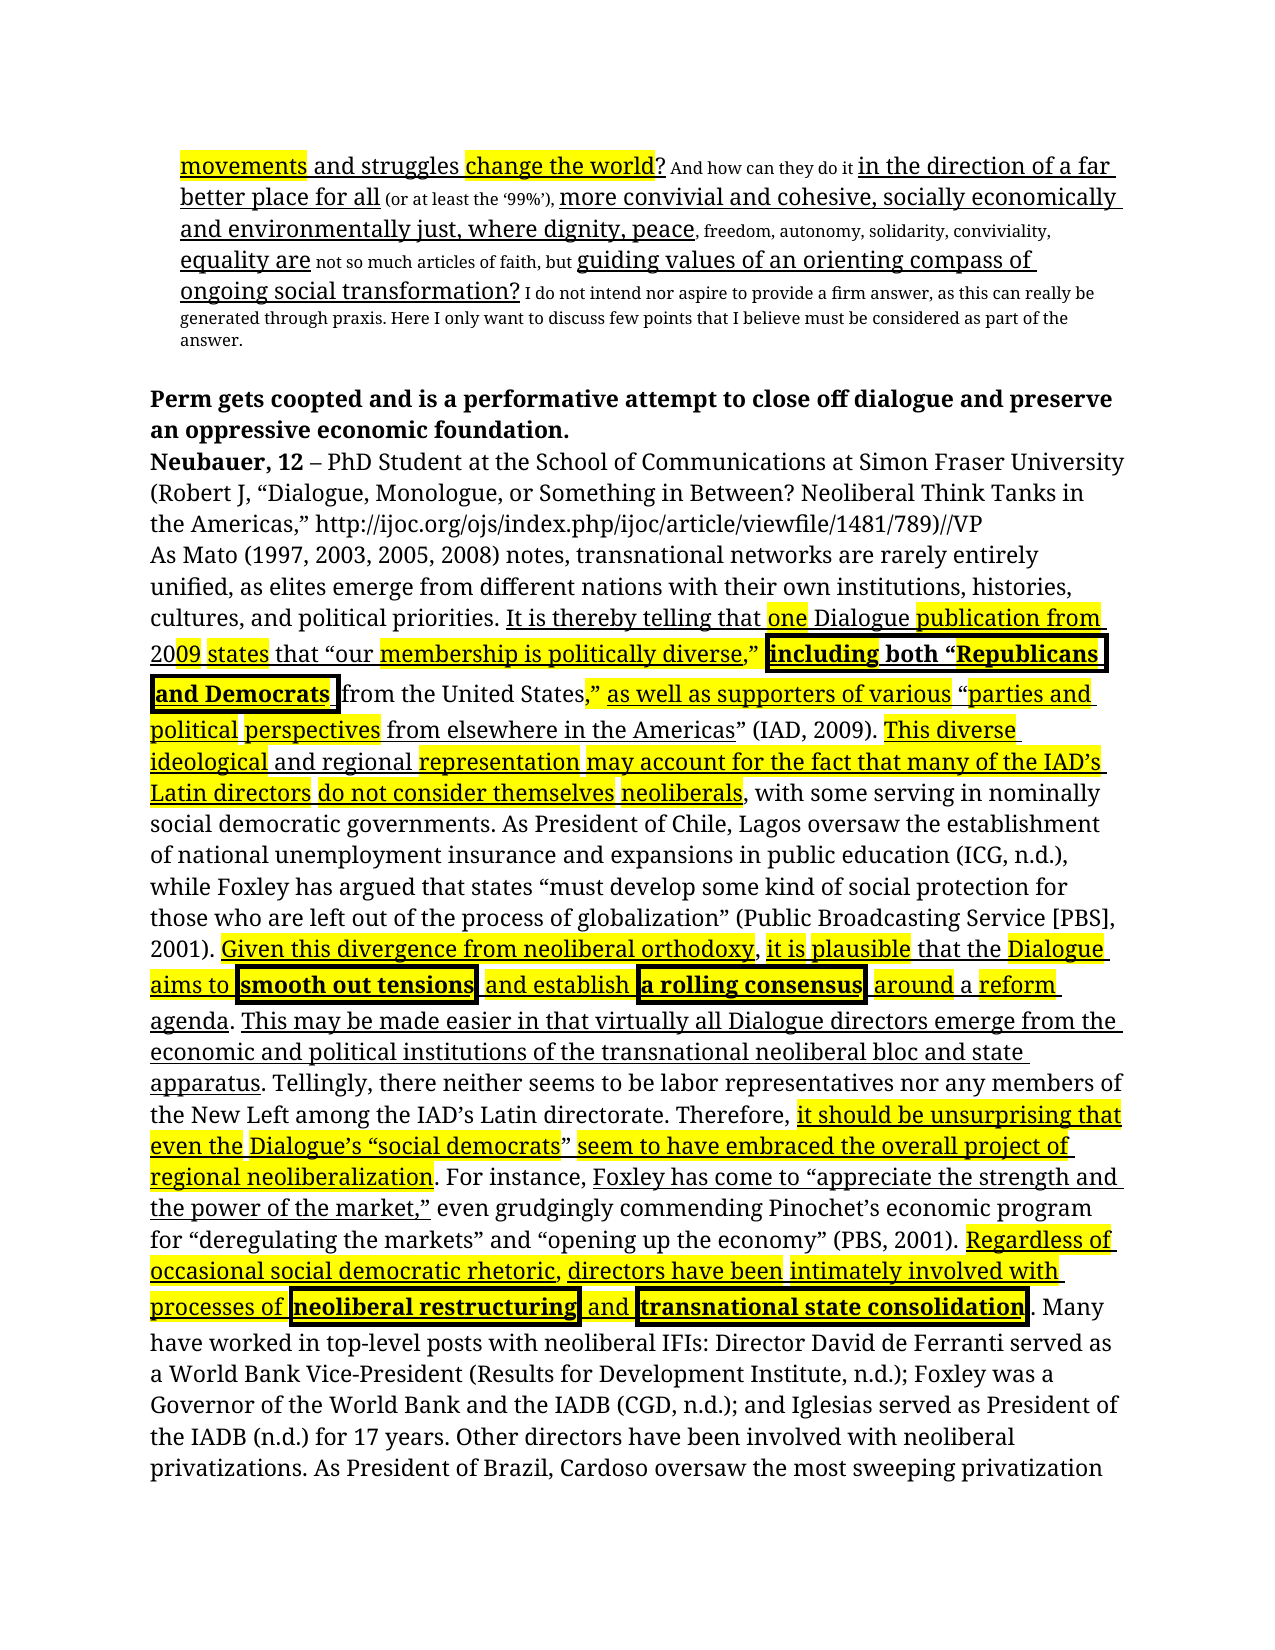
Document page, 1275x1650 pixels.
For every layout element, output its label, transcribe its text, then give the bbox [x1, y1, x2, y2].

text Perm gets coopted and is a performative attempt to close off dialogue and preserve an oppressive economic foundation. [150, 383, 1125, 445]
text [150, 539, 1125, 1483]
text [180, 150, 1125, 352]
text Neubauer, 12 – PhD Student at the School of Communications at Simon Fraser University (Robert J, “Dialogue, Monologue, or Something in Between? Neoliberal Think Tanks in the Americas,” http://ijoc.org/ojs/index.php/ijoc/article/viewfile/1481/789)//VP [150, 445, 1125, 539]
